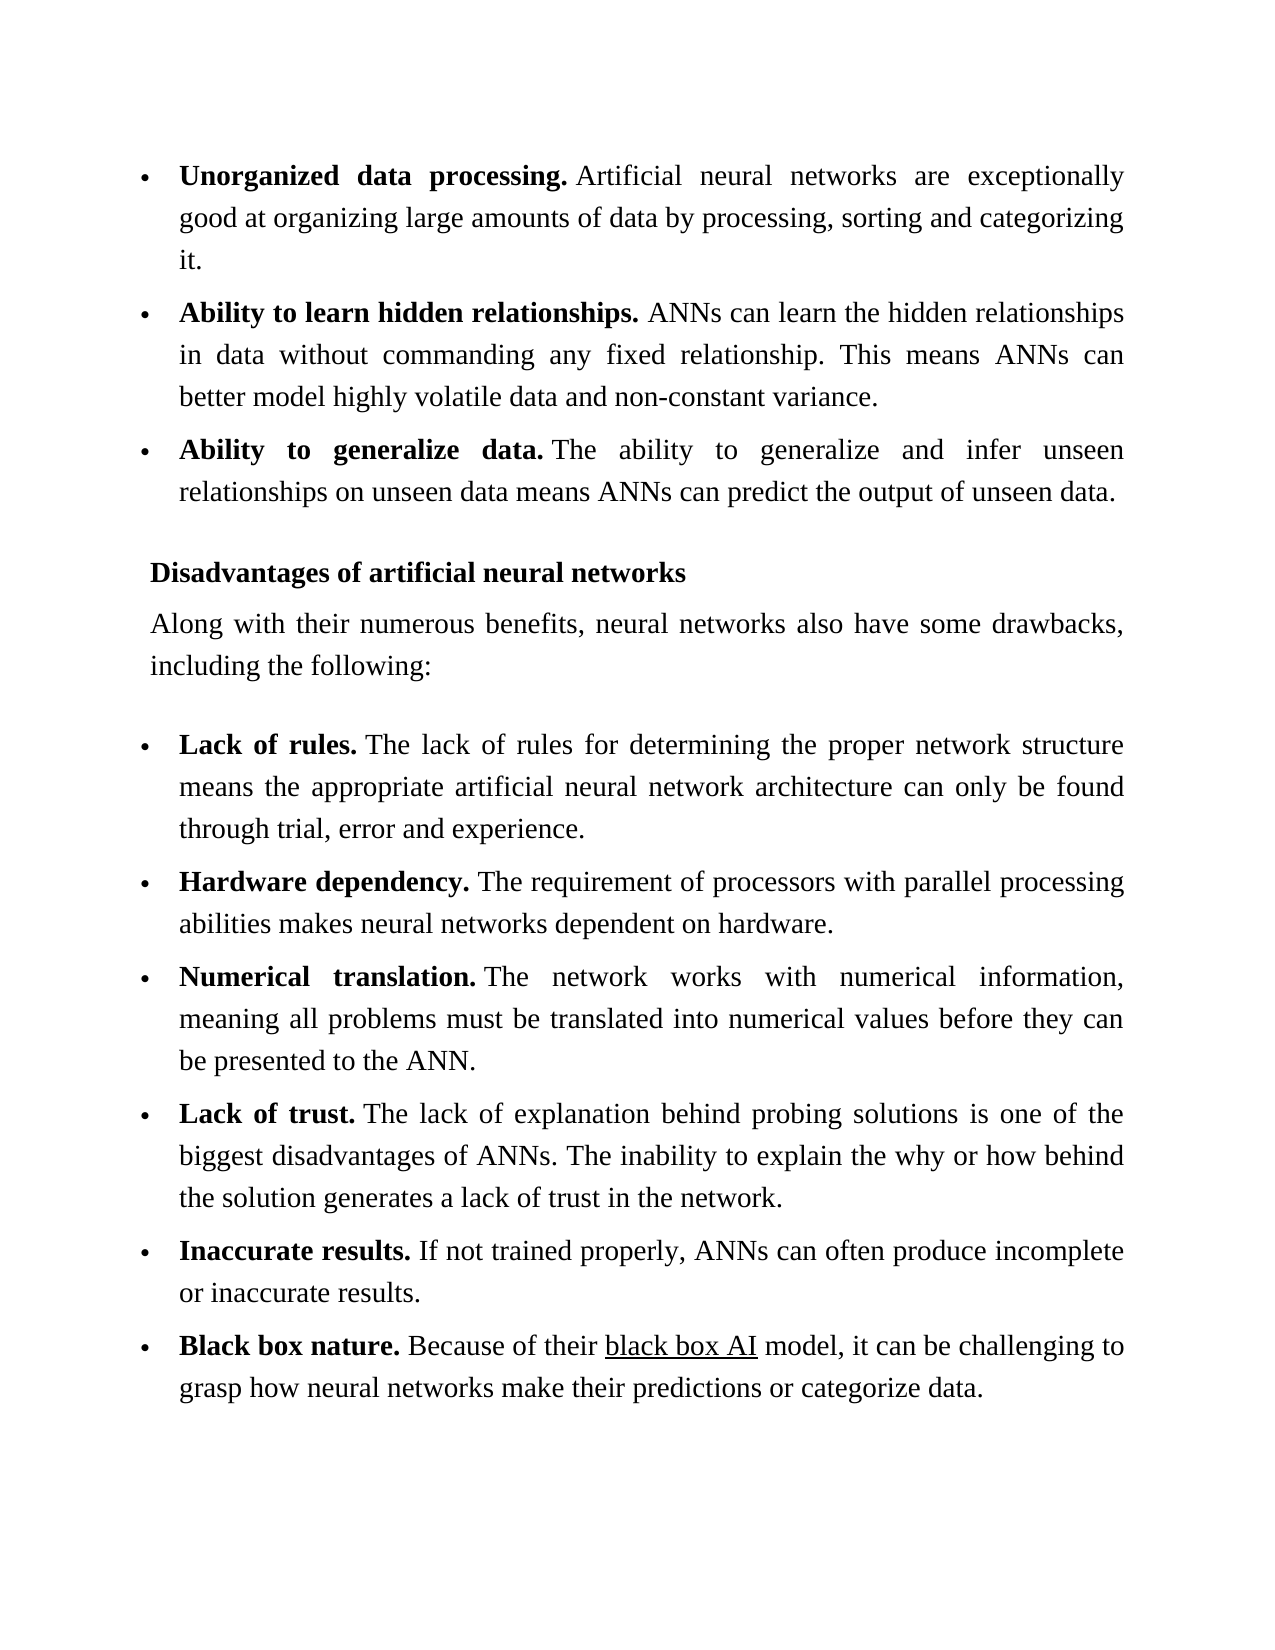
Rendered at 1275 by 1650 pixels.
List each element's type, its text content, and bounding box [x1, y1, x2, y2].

subtitle Disadvantages of artificial neural networks [150, 554, 1125, 589]
list Unorganized data processing. Artificial neural networks are exceptionally good at organizing large amounts of data by processing, sorting and categorizing it. [141, 150, 1125, 275]
list Lack of rules. The lack of rules for determining the proper network structure means the appropriate artificial neural network architecture can only be found through trial, error and experience. [141, 719, 1125, 844]
list Ability to generalize data. The ability to generalize and infer unseen relationships on unseen data means ANNs can predict the output of unseen data. [141, 424, 1125, 507]
list Hardware dependency. The requirement of processors with parallel processing abilities makes neural networks dependent on hardware. [141, 856, 1125, 939]
list Black box nature. Because of their black box AI model, it can be challenging to grasp how neural networks make their predictions or categorize data. [141, 1320, 1125, 1403]
text Along with their numerous benefits, neural networks also have some drawbacks, including the following: [150, 598, 1125, 682]
list Lack of trust. The lack of explanation behind probing solutions is one of the biggest disadvantages of ANNs. The inability to explain the why or how behind the solution generates a lack of trust in the network. [141, 1088, 1125, 1213]
list Numerical translation. The network works with numerical information, meaning all problems must be translated into numerical values before they can be presented to the ANN. [141, 951, 1125, 1076]
list Ability to learn hidden relationships. ANNs can learn the hidden relationships in data without commanding any fixed relationship. This means ANNs can better model highly volatile data and non-constant variance. [141, 287, 1125, 412]
list Inaccurate results. If not trained properly, ANNs can often produce incomplete or inaccurate results. [141, 1225, 1125, 1308]
